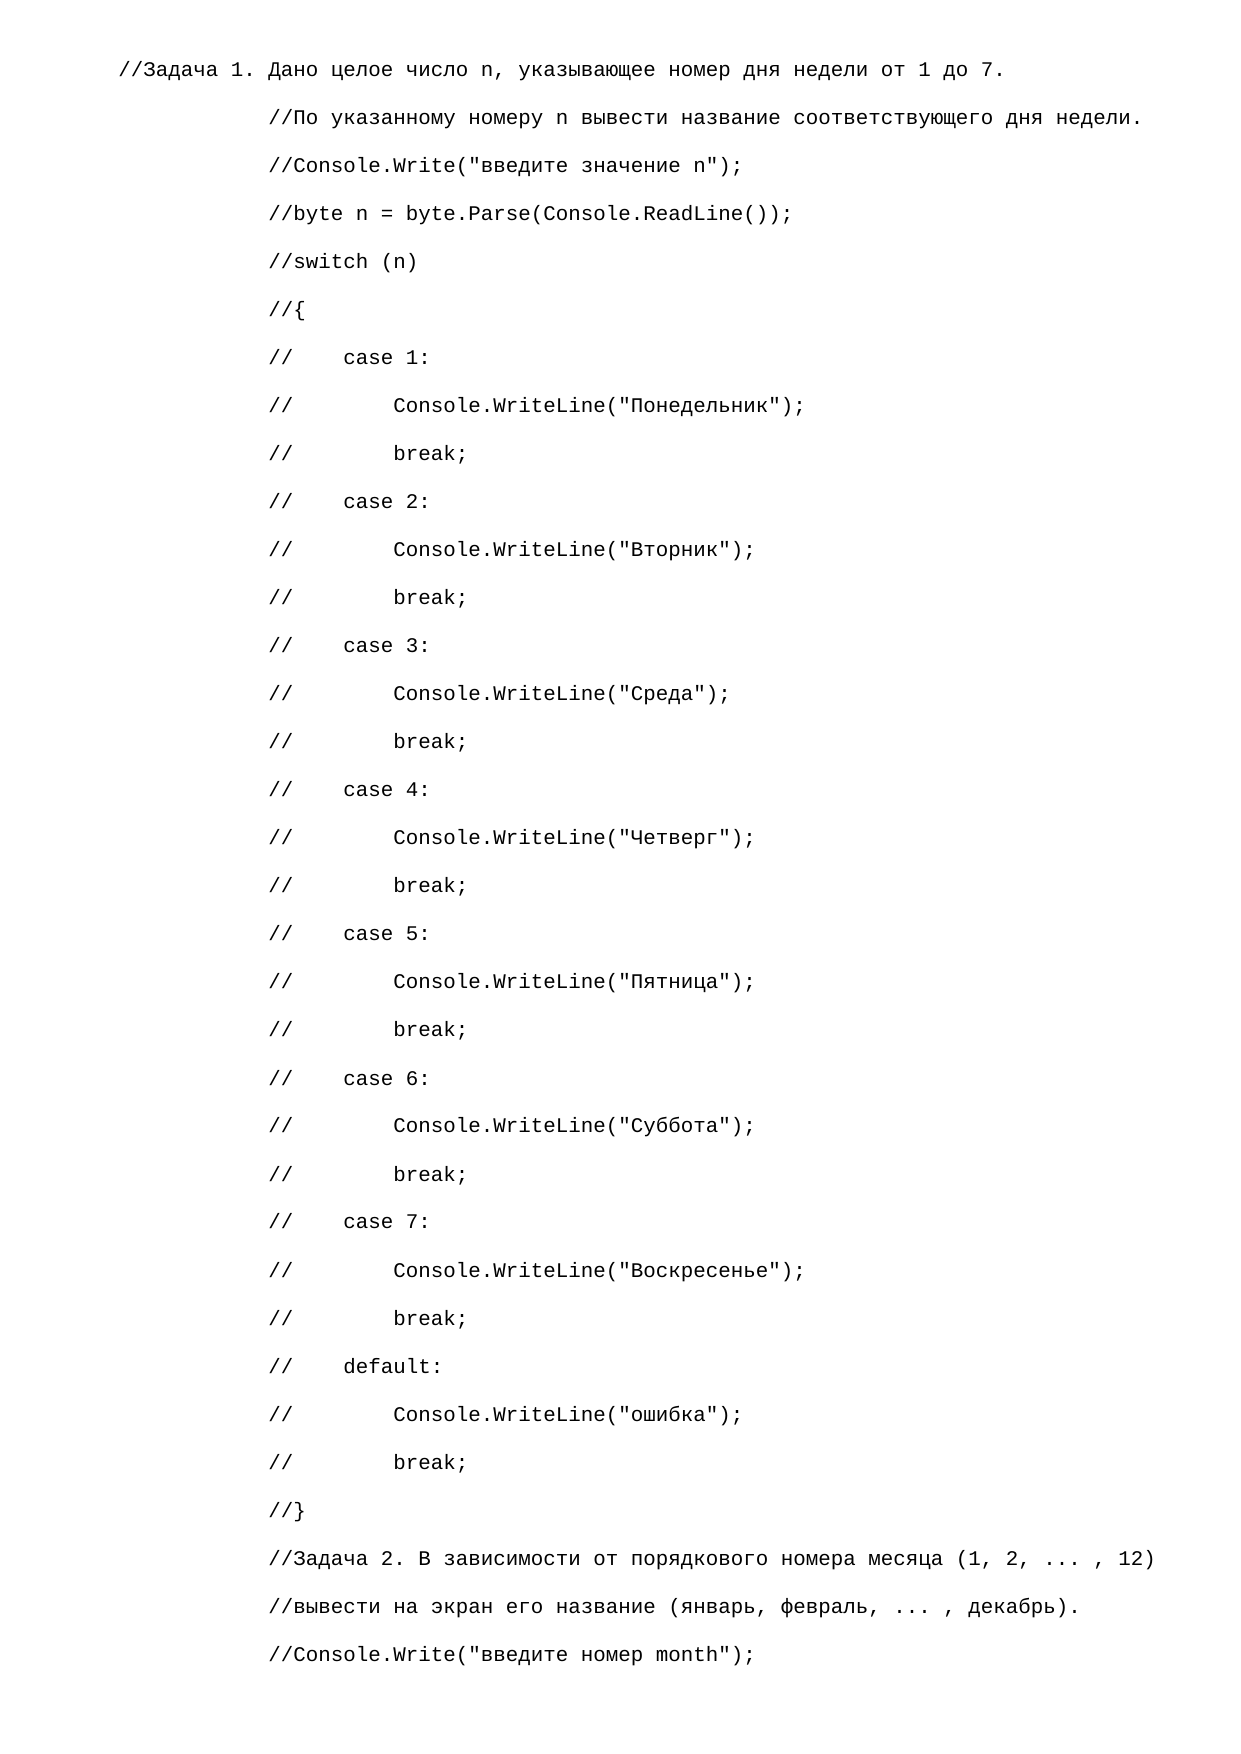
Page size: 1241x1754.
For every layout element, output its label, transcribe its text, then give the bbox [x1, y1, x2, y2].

text // Console.WriteLine("Среда"); [118, 683, 1181, 707]
text //} [118, 1500, 1181, 1523]
text //{ [118, 299, 1181, 323]
text // case 7: [118, 1212, 1181, 1235]
text // break; [118, 1163, 1181, 1187]
text // Console.WriteLine("Суббота"); [118, 1116, 1181, 1139]
text //byte n = byte.Parse(Console.ReadLine()); [118, 203, 1181, 227]
text //вывести на экран его название (январь, февраль, ... , декабрь). [118, 1596, 1181, 1619]
text //По указанному номеру n вывести название соответствующего дня недели. [118, 107, 1181, 131]
text // break; [118, 1019, 1181, 1043]
text //Console.Write("введите значение n"); [118, 155, 1181, 179]
text // Console.WriteLine("Воскресенье"); [118, 1259, 1181, 1283]
text // break; [118, 443, 1181, 467]
text // break; [118, 1452, 1181, 1475]
text //switch (n) [118, 251, 1181, 275]
text // break; [118, 875, 1181, 899]
text // case 3: [118, 635, 1181, 659]
text //Задача 2. В зависимости от порядкового номера месяца (1, 2, ... , 12) [118, 1548, 1181, 1571]
text // break; [118, 587, 1181, 611]
text // Console.WriteLine("Пятница"); [118, 971, 1181, 995]
text // Console.WriteLine("Понедельник"); [118, 395, 1181, 419]
text // Console.WriteLine("Четверг"); [118, 827, 1181, 851]
text //Console.Write("введите номер month"); [118, 1644, 1181, 1667]
text // case 5: [118, 923, 1181, 947]
text // break; [118, 731, 1181, 755]
text // case 4: [118, 779, 1181, 803]
text // break; [118, 1308, 1181, 1331]
text //Задача 1. Дано целое число n, указывающее номер дня недели от 1 до 7. [118, 59, 1181, 83]
text // Console.WriteLine("ошибка"); [118, 1404, 1181, 1427]
text // case 2: [118, 491, 1181, 515]
text // default: [118, 1356, 1181, 1379]
text // Console.WriteLine("Вторник"); [118, 539, 1181, 563]
text // case 6: [118, 1067, 1181, 1091]
text // case 1: [118, 347, 1181, 371]
